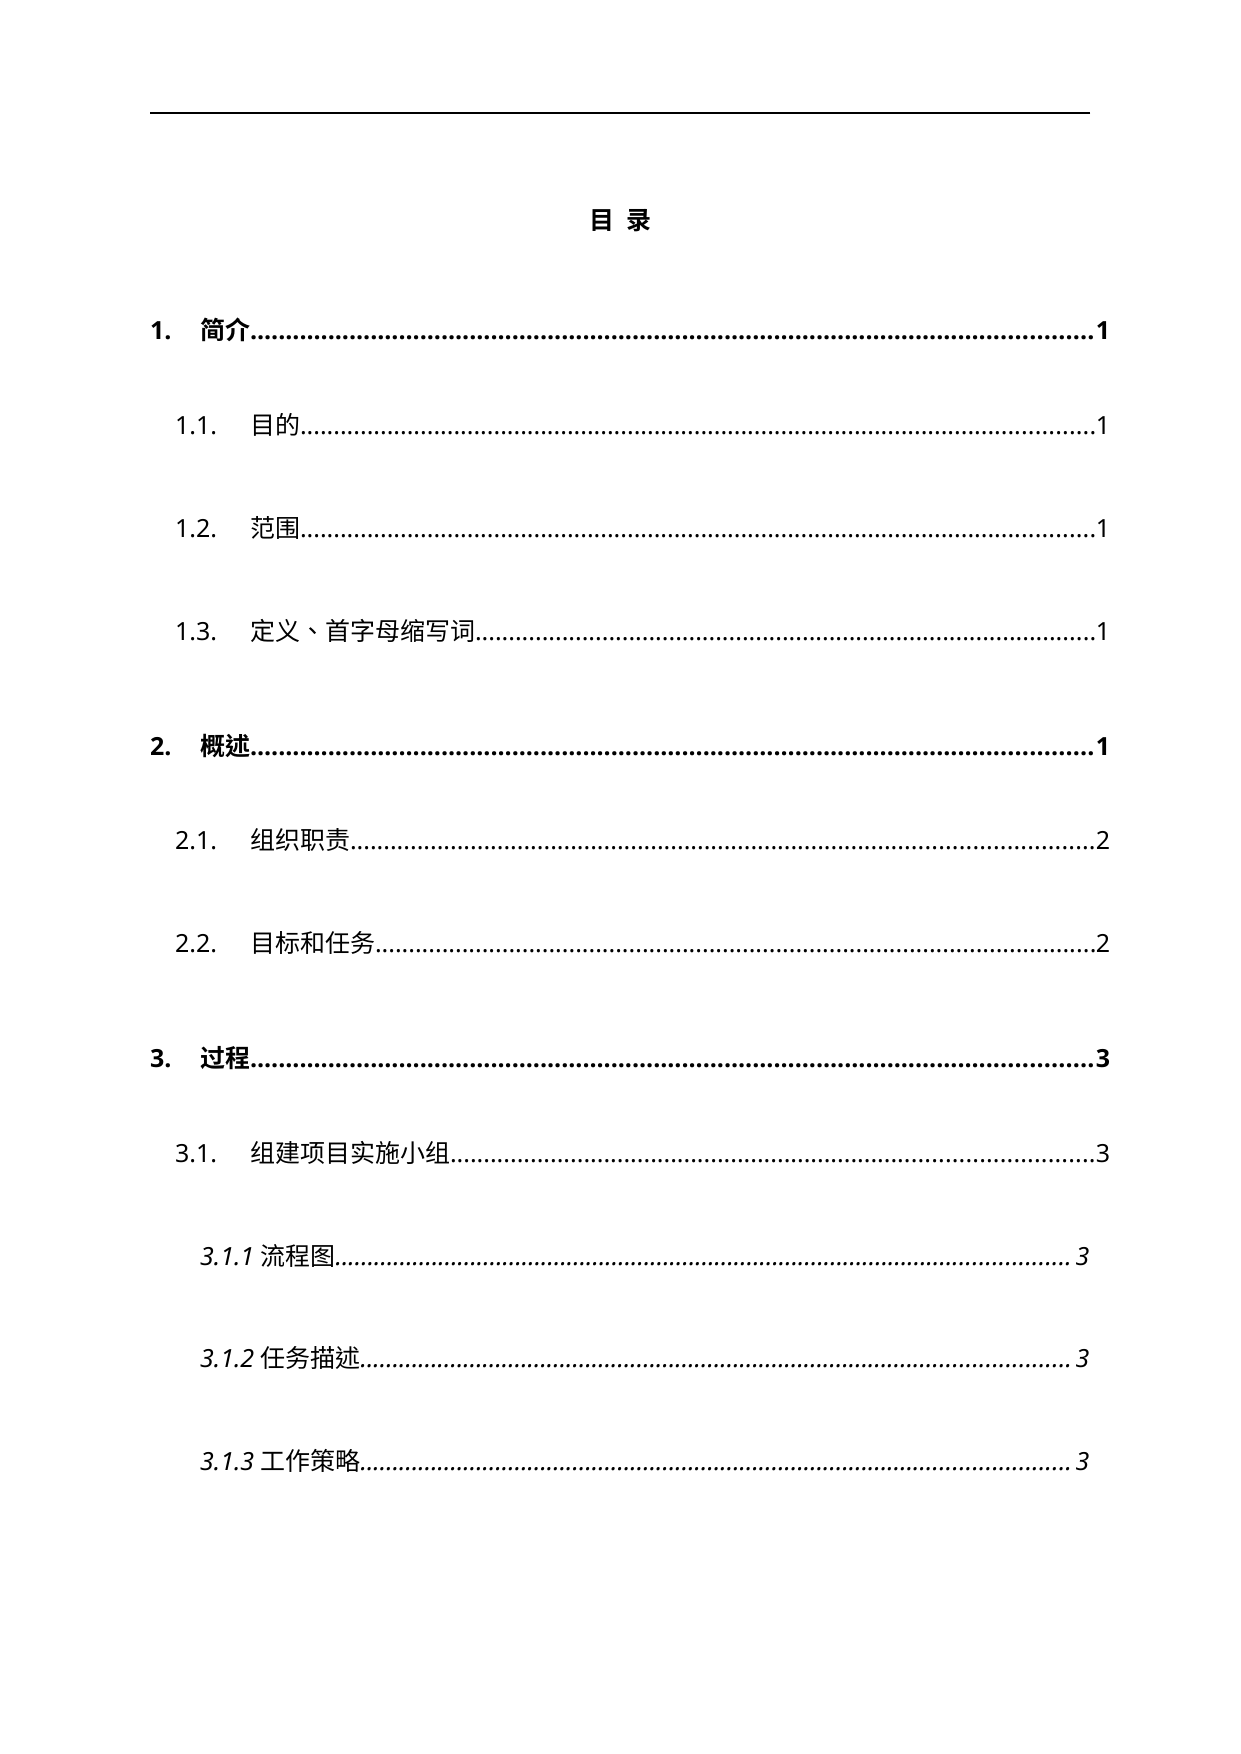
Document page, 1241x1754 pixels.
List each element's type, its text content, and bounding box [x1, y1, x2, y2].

text 1.3. 定义、首字母缩写词 1 [175, 598, 1090, 663]
text 1.1. 目的 1 [175, 392, 1090, 457]
text 1.2. 范围 1 [175, 495, 1090, 560]
text 2. 概述 1 [150, 713, 1090, 778]
text 3. 过程 3 [150, 1026, 1090, 1091]
text 3.1. 组建项目实施小组 3 [175, 1120, 1090, 1185]
text 3.1.3 工作策略 3 [200, 1428, 1090, 1493]
text 3.1.1 流程图 3 [200, 1223, 1090, 1288]
text 目 录 [150, 186, 1090, 251]
text 1. 简介 1 [150, 298, 1090, 363]
text 2.2. 目标和任务 2 [175, 910, 1090, 975]
text 3.1.2 任务描述 3 [200, 1326, 1090, 1391]
text 2.1. 组织职责 2 [175, 807, 1090, 872]
